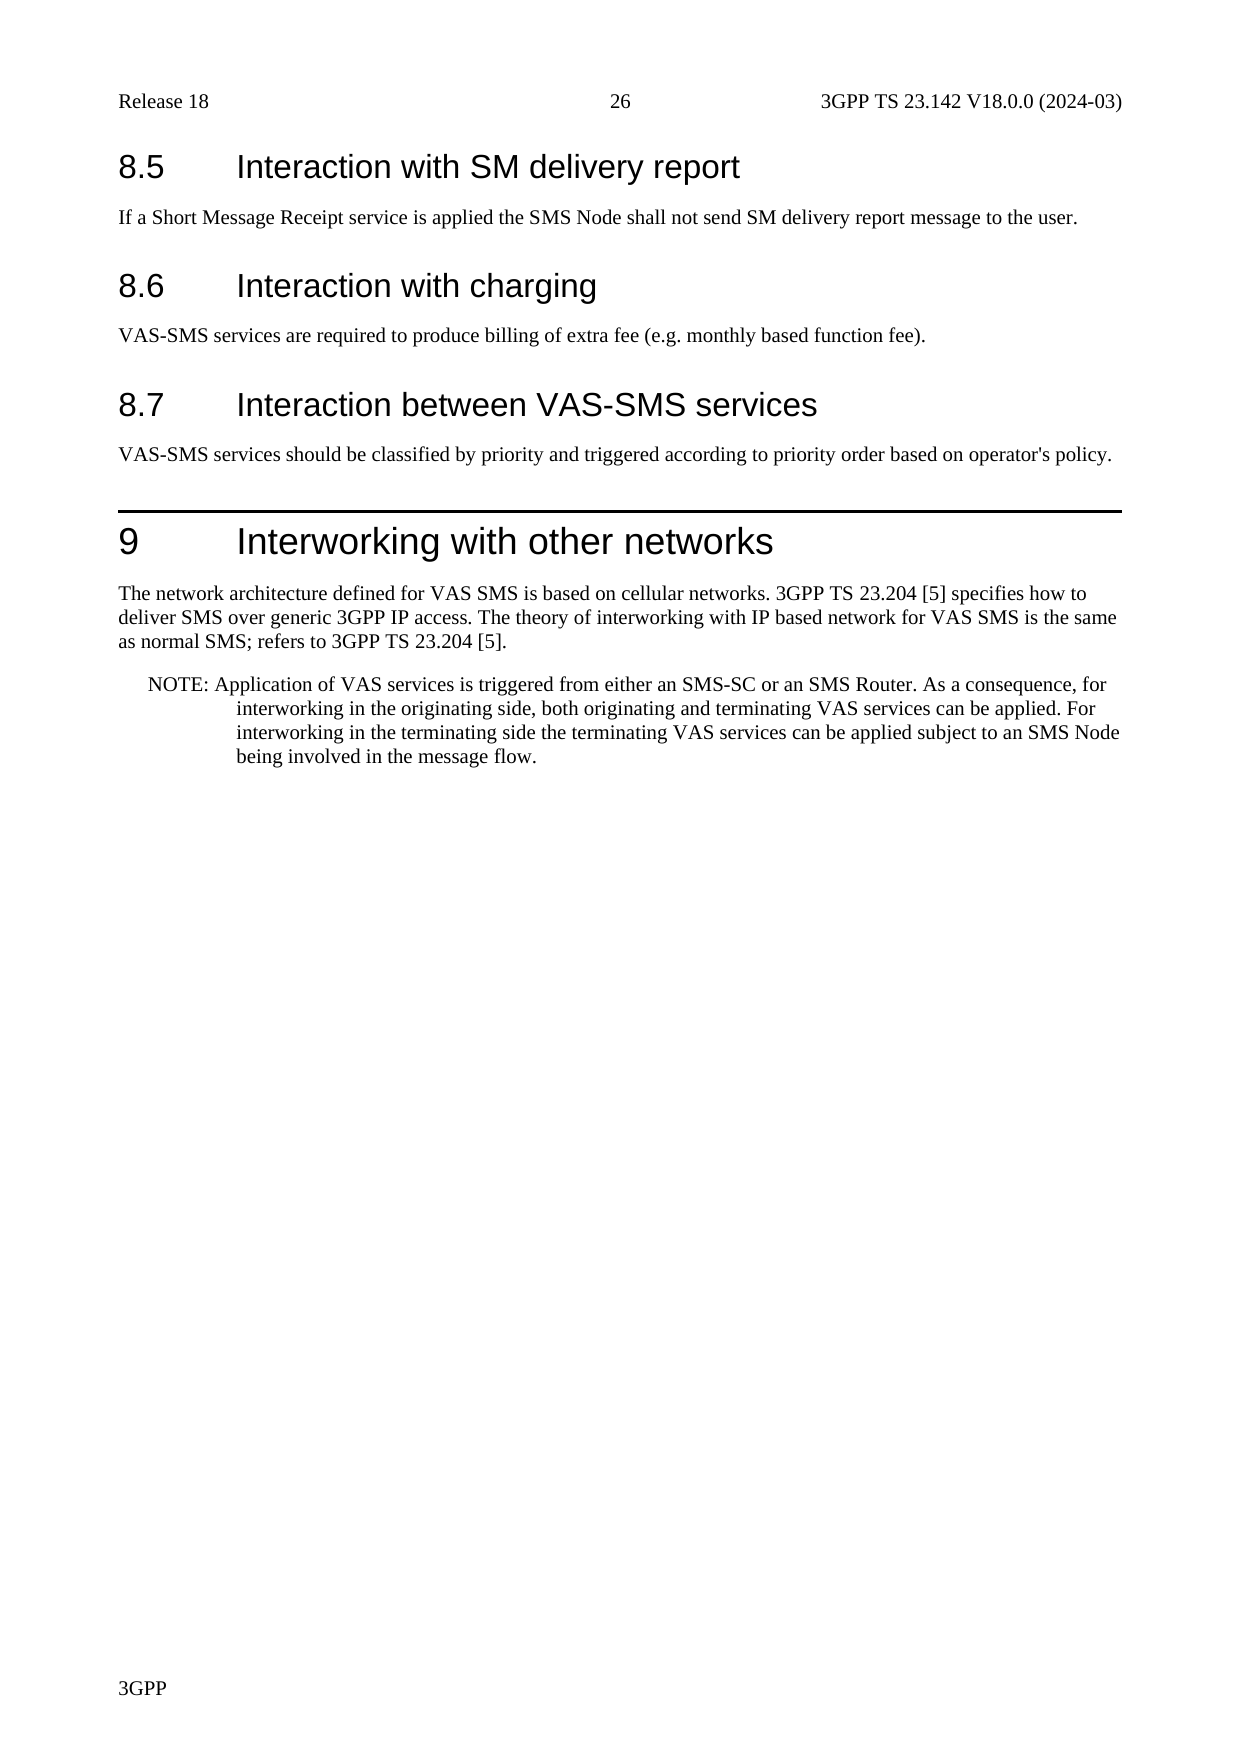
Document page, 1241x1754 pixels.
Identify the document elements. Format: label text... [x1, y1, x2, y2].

text The network architecture defined for VAS SMS is based on cellular networks. 3GPP TS 23.204 [5] specifies how to deliver SMS over generic 3GPP IP access. The theory of interworking with IP based network for VAS SMS is the same as normal SMS; refers to 3GPP TS 23.204 [5]. [118, 581, 1122, 653]
text If a Short Message Receipt service is applied the SMS Node shall not send SM delivery report message to the user. [118, 205, 1122, 229]
text NOTE: Application of VAS services is triggered from either an SMS-SC or an SMS Router. As a consequence, for interworking in the originating side, both originating and terminating VAS services can be applied. For interworking in the terminating side the terminating VAS services can be applied subject to an SMS Node being involved in the message flow. [148, 672, 1122, 768]
subtitle 9 Interworking with other networks [118, 513, 1122, 562]
text VAS-SMS services are required to produce billing of extra fee (e.g. monthly based function fee). [118, 323, 1122, 347]
subtitle 8.6 Interaction with charging [118, 266, 1122, 305]
subtitle 8.7 Interaction between VAS-SMS services [118, 385, 1122, 423]
text VAS-SMS services should be classified by priority and triggered according to priority order based on operator's policy. [118, 442, 1122, 466]
subtitle 8.5 Interaction with SM delivery report [118, 147, 1122, 186]
